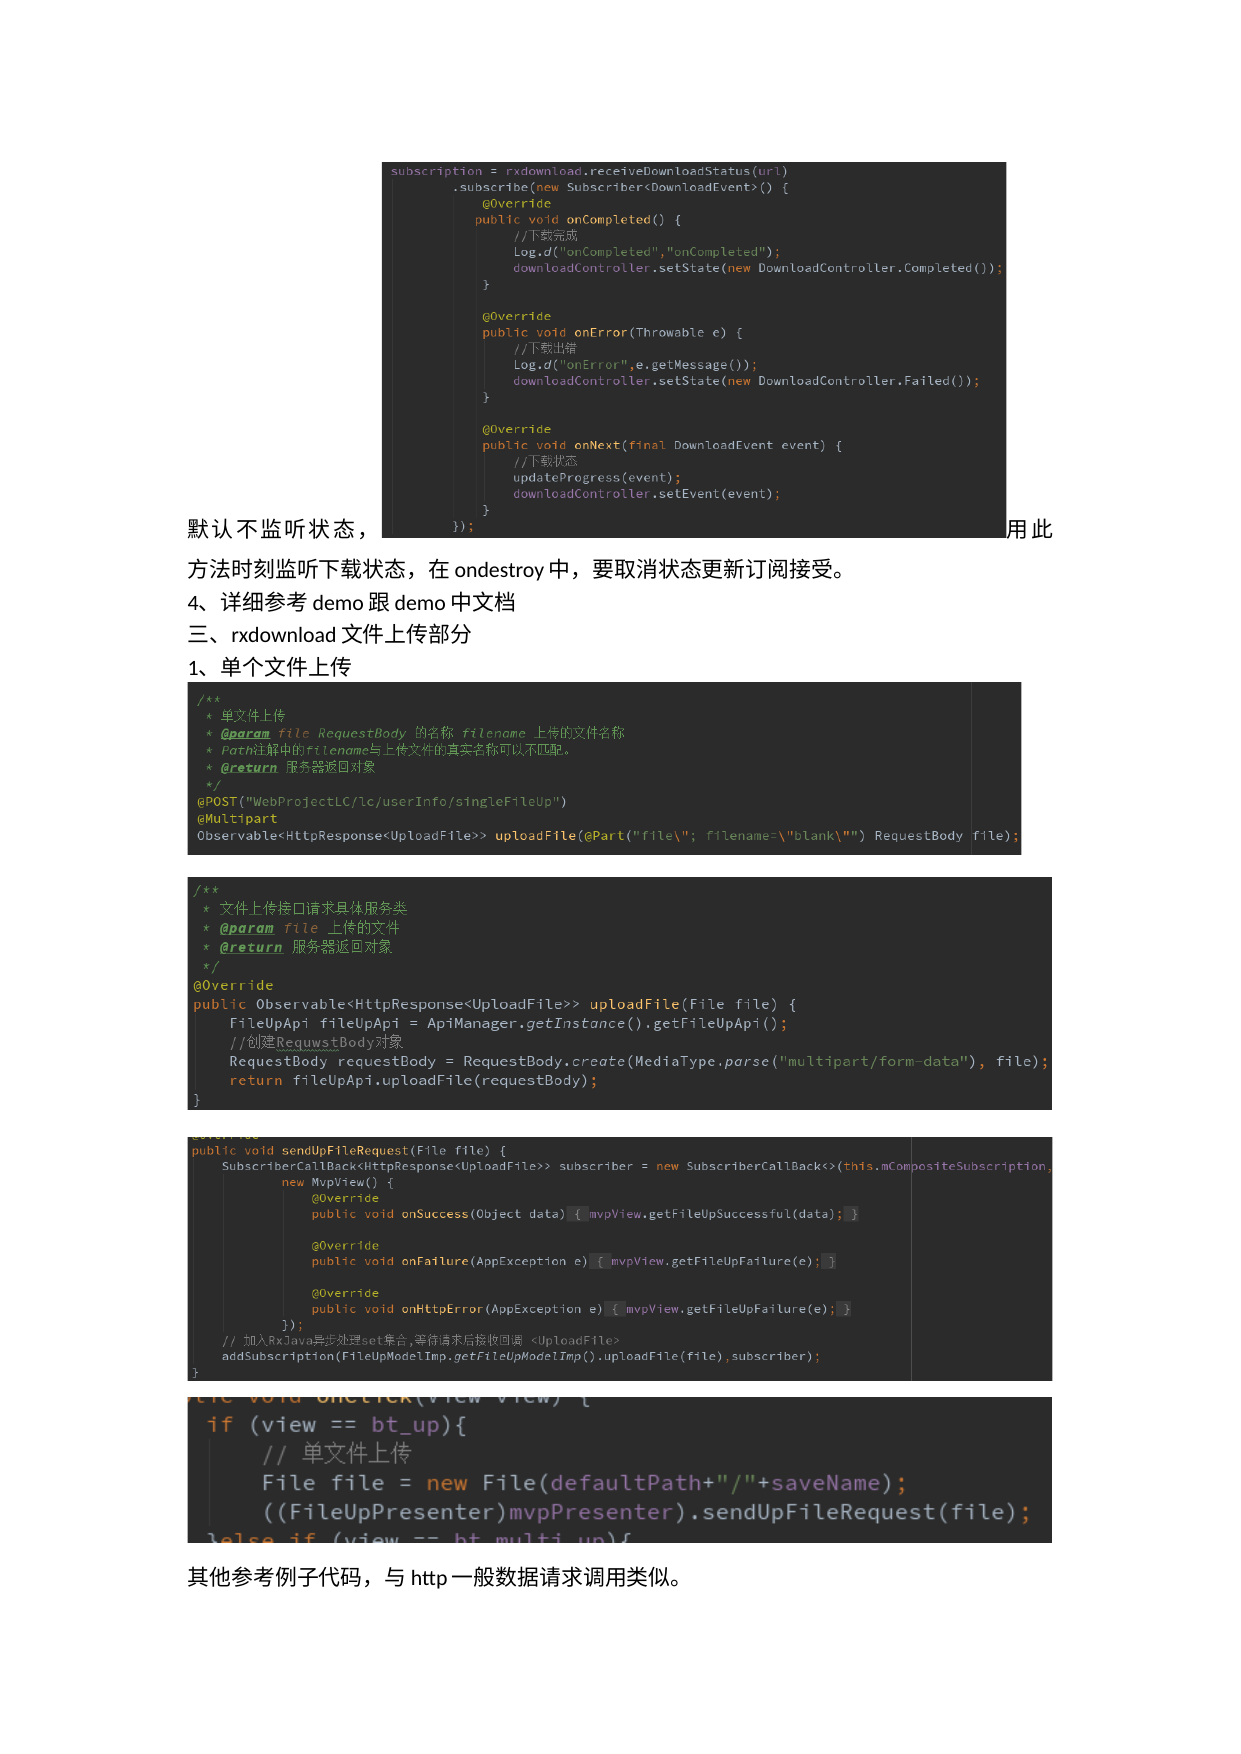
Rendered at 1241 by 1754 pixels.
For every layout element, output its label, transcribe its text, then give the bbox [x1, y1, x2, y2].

picture [187, 1397, 1052, 1543]
list 其他参考例子代码，与http一般数据请求调用类似。 [187, 1559, 1053, 1592]
picture [381, 162, 1007, 538]
list 单个文件上传 [187, 649, 1053, 682]
list 详细参考demo跟demo中文档 [187, 584, 1053, 617]
picture [187, 877, 1052, 1110]
picture [187, 1137, 1053, 1381]
picture [187, 682, 1022, 855]
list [187, 162, 1053, 584]
list rxdownload文件上传部分 [187, 617, 1053, 649]
